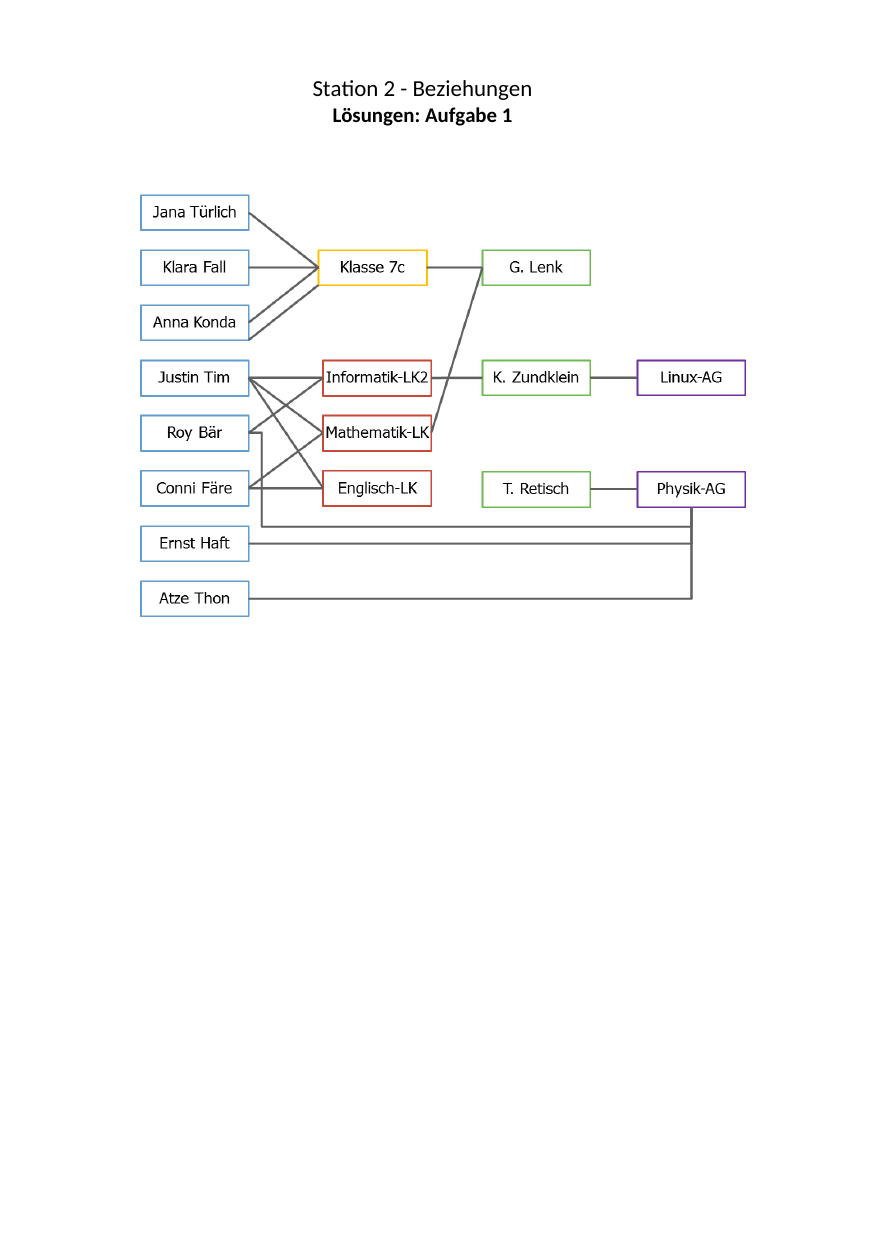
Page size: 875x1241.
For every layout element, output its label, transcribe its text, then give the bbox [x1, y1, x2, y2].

text Lösungen: Aufgabe 1 [59, 102, 785, 127]
picture [132, 190, 751, 623]
